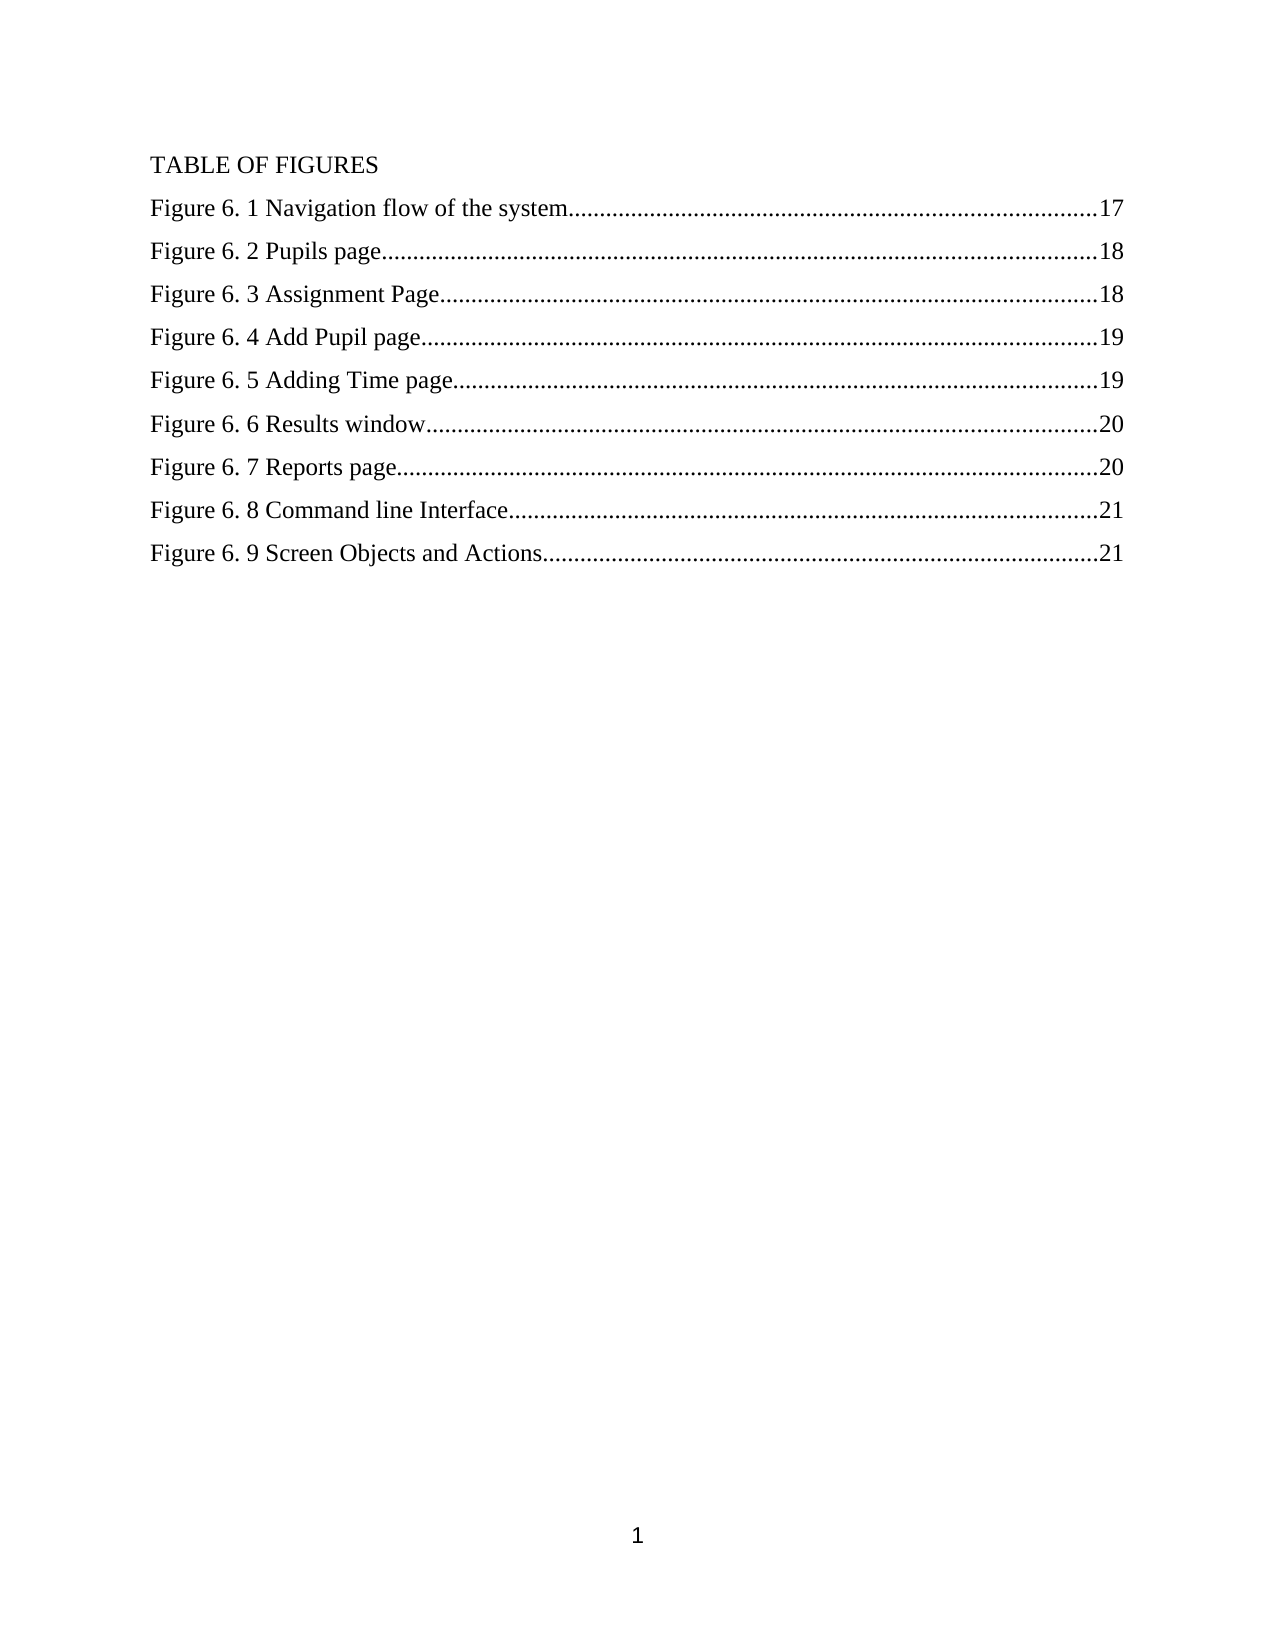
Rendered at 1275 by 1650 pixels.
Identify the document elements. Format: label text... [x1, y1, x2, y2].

text Figure 6. 4 Add Pupil page 19 [150, 322, 1125, 351]
text Figure 6. 8 Command line Interface 21 [150, 495, 1125, 524]
text Figure 6. 5 Adding Time page 19 [150, 366, 1125, 394]
text Figure 6. 1 Navigation flow of the system 17 [150, 193, 1125, 222]
text Figure 6. 7 Reports page 20 [150, 452, 1125, 481]
text Figure 6. 9 Screen Objects and Actions 21 [150, 538, 1125, 567]
text Figure 6. 3 Assignment Page 18 [150, 279, 1125, 308]
text Figure 6. 2 Pupils page 18 [150, 236, 1125, 265]
text Figure 6. 6 Results window 20 [150, 409, 1125, 437]
text TABLE OF FIGURES [150, 150, 1125, 179]
